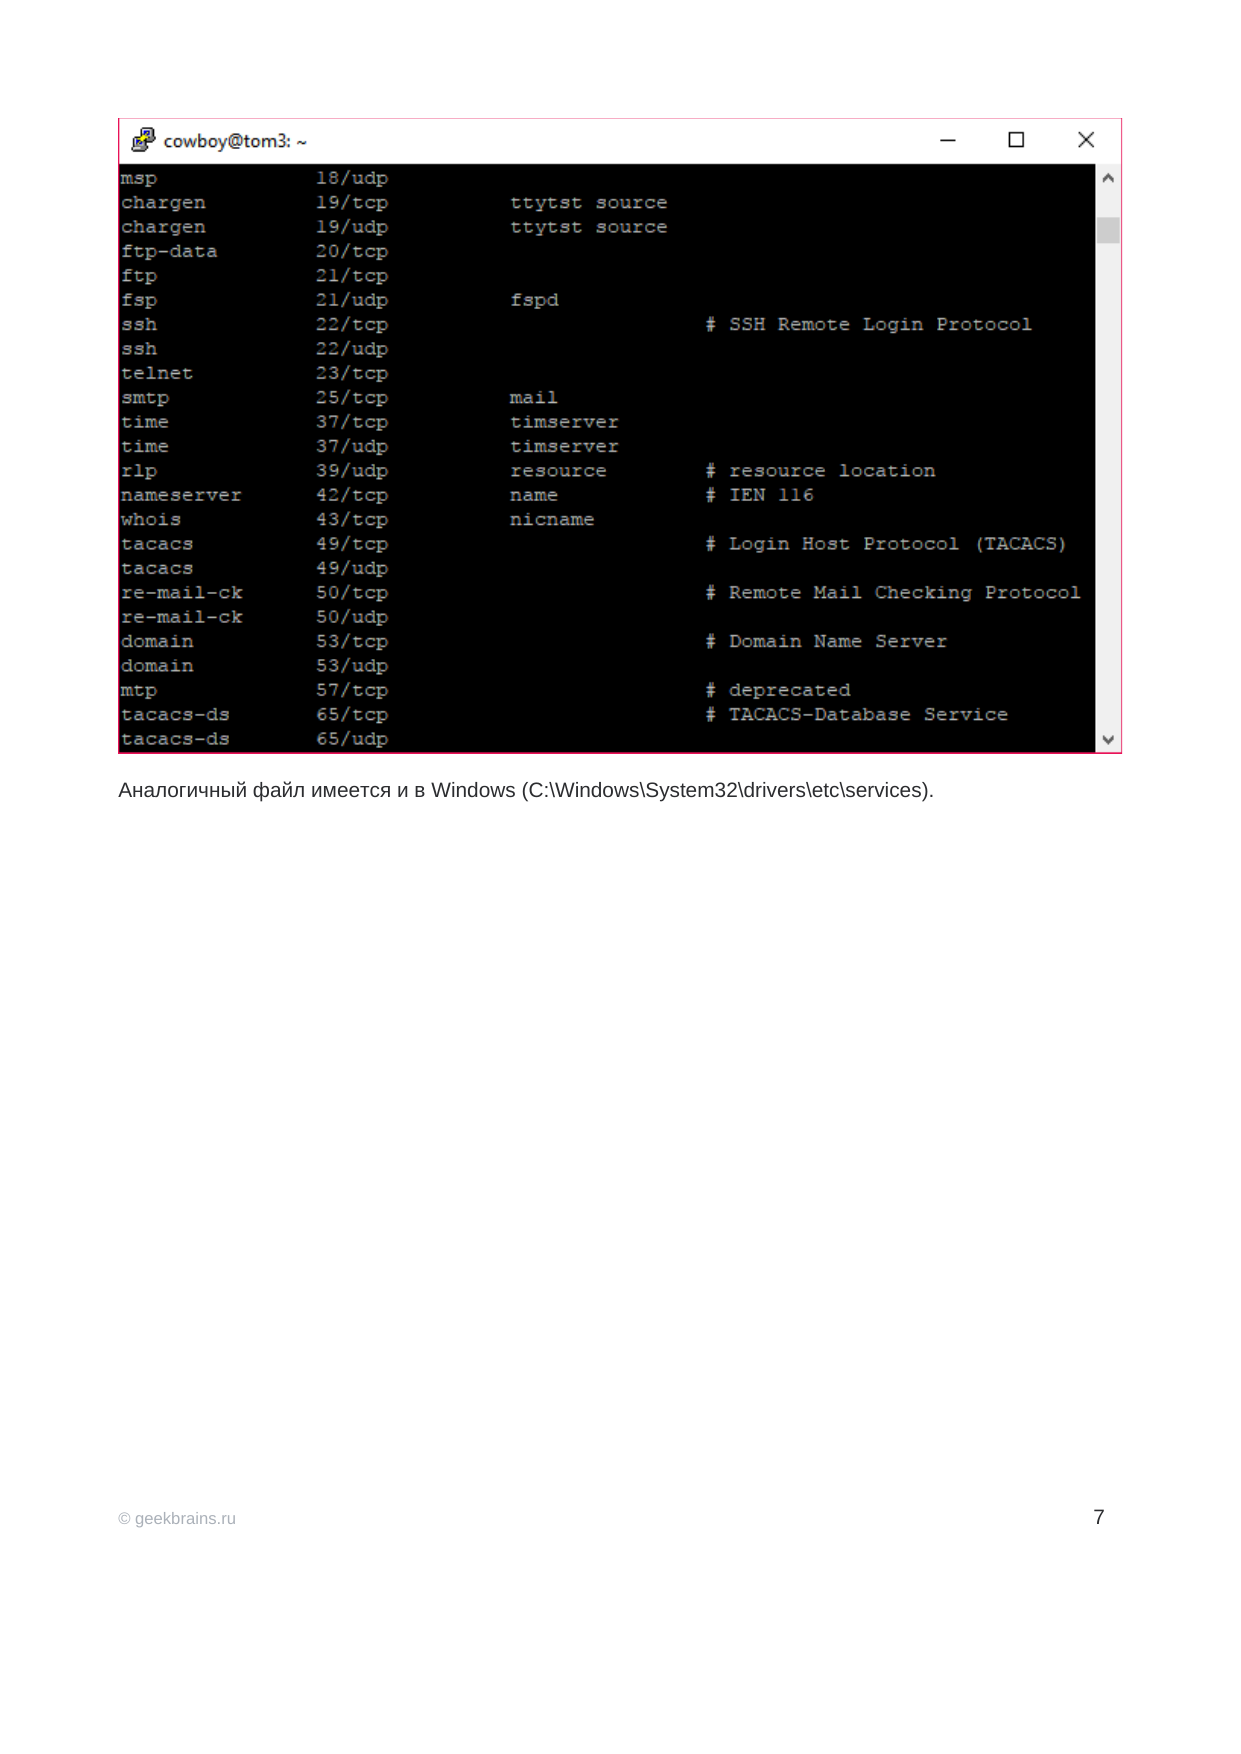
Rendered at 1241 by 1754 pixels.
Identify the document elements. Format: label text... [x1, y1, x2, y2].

picture [118, 118, 1123, 754]
text Аналогичный файл имеется и в Windows (C:\Windows\System32\drivers\etc\services). [118, 778, 1122, 802]
